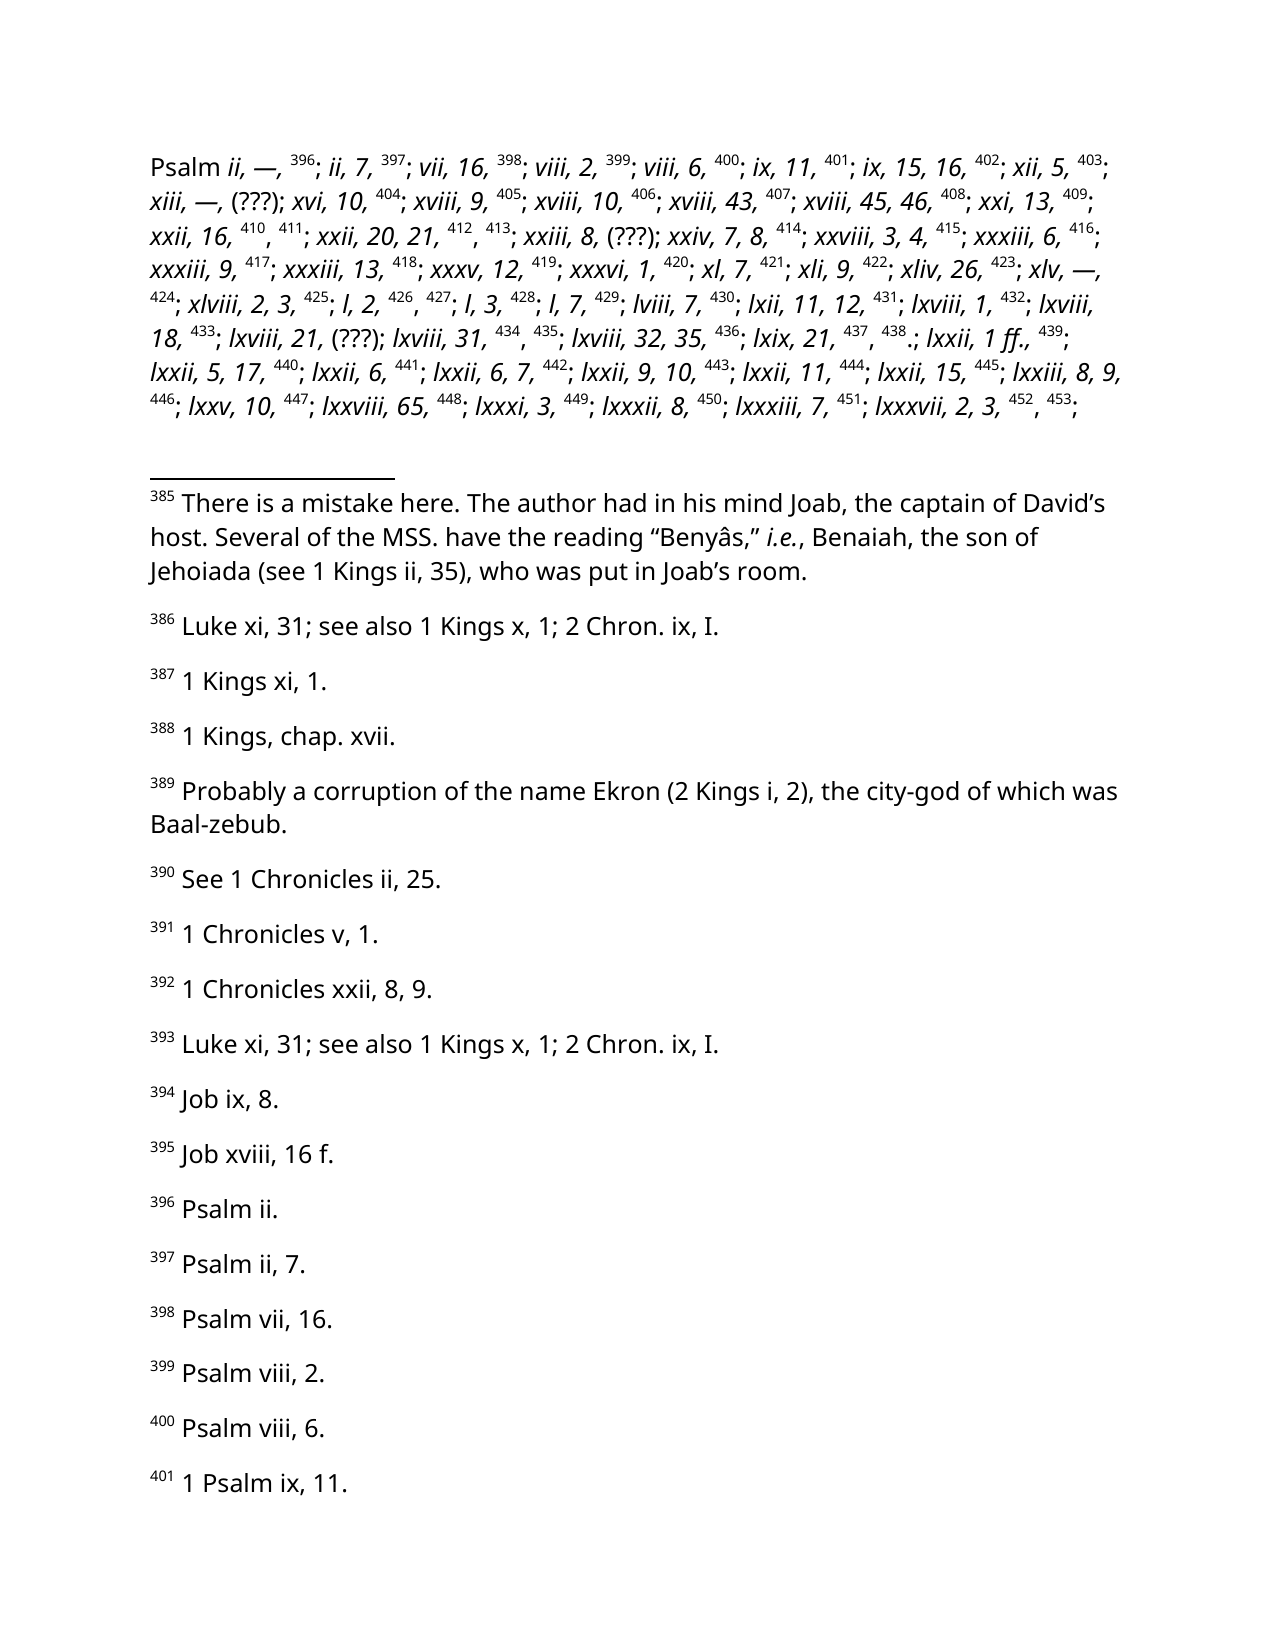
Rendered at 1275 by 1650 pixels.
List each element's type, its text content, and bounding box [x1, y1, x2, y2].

text Psalm ii, —, ; ii, 7, ; vii, 16, ; viii, 2, ; viii, 6, ; ix, 11, ; ix, 15, 16, ; xii, 5, ; xiii, —, (???); xvi, 10, ; xviii, 9, ; xviii, 10, ; xviii, 43, ; xviii, 45, 46, ; xxi, 13, ; xxii, 16, , ; xxii, 20, 21, , ; xxiii, 8, (???); xxiv, 7, 8, ; xxviii, 3, 4, ; xxxiii, 6, ; xxxiii, 9, ; xxxiii, 13, ; xxxv, 12, ; xxxvi, 1, ; xl, 7, ; xli, 9, ; xliv, 26, ; xlv, —, ; xlviii, 2, 3, ; l, 2, , ; l, 3, ; l, 7, ; lviii, 7, ; lxii, 11, 12, ; lxviii, 1, ; lxviii, 18, ; lxviii, 21, (???); lxviii, 31, , ; lxviii, 32, 35, ; lxix, 21, , .; lxxii, 1 ff., ; lxxii, 5, 17, ; lxxii, 6, ; lxxii, 6, 7, ; lxxii, 9, 10, ; lxxii, 11, ; lxxii, 15, ; lxxiii, 8, 9, ; lxxv, 10, ; lxxviii, 65, ; lxxxi, 3, ; lxxxii, 8, ; lxxxiii, 7, ; lxxxvii, 2, 3, , ; lxxxvii, 2–4, ; lxxxvii, 5, 6, ; lxxxix, 3, 4, ; lxxxix, 35, ; lxxxix, 37, ; lxxxix, 27, 29, ; xc, 3, ; xcii, 10, ; xcv, 1, 2, ; xcv, 10, , ; xcvi, 5, , ; xcvi, 10, ; xcviii, 9, ; civ, 35, ; cix, 5, ; cix, 6–8, ; cix, 17, ; cx, 3, , ; cx, 4, ; cxii, 10, ; cxviii, 26, , ; cxxix, 8, ; cxxxii, 11, , , ; cxxxii, 11–13, ; cxxxii, 17, . [150, 150, 1125, 422]
